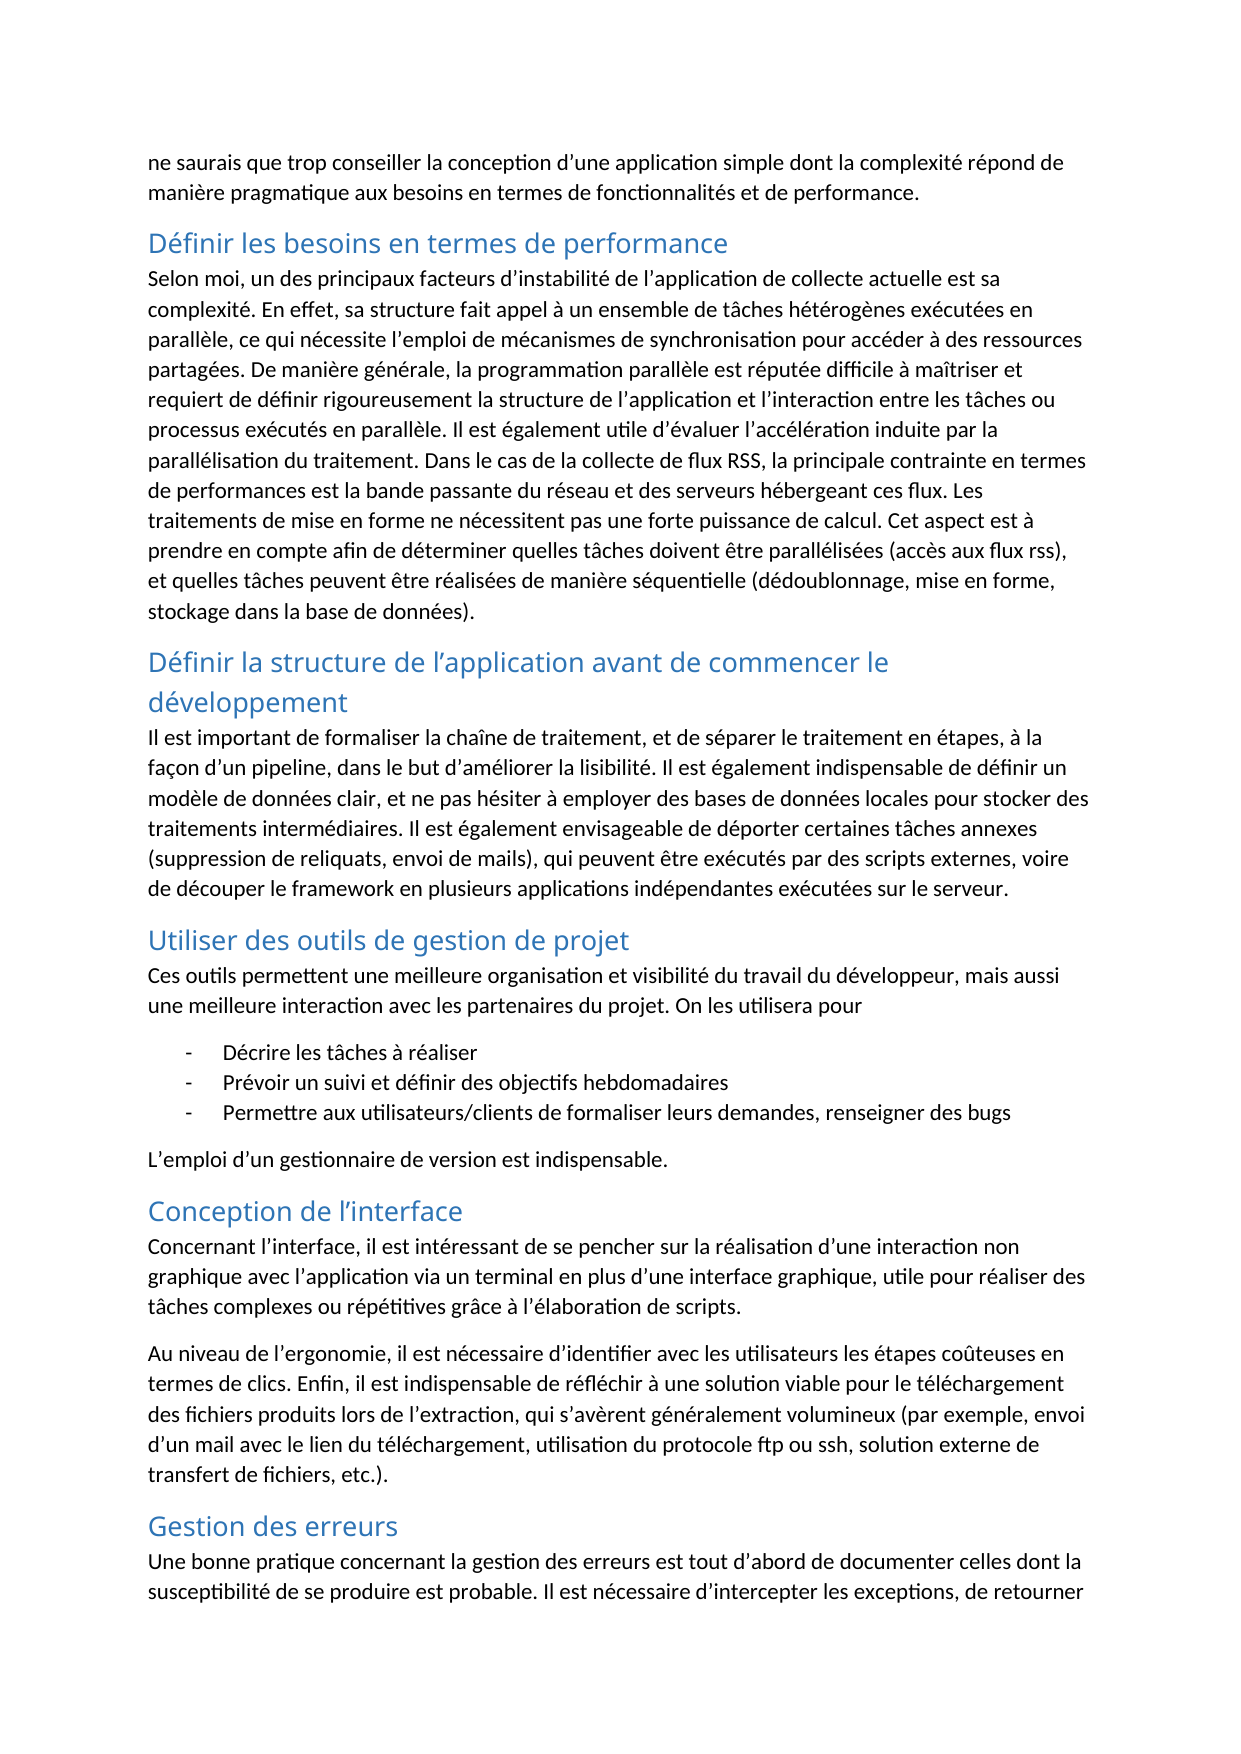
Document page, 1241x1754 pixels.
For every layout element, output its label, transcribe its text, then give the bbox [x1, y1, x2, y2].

list Permettre aux utilisateurs/clients de formaliser leurs demandes, renseigner des bugs [185, 1098, 1093, 1126]
text Ces outils permettent une meilleure organisation et visibilité du travail du développeur, mais aussi une meilleure interaction avec les partenaires du projet. On les utilisera pour [148, 961, 1093, 1019]
list Prévoir un suivi et définir des objectifs hebdomadaires [185, 1068, 1093, 1096]
text Il est important de formaliser la chaîne de traitement, et de séparer le traitement en étapes, à la façon d’un pipeline, dans le but d’améliorer la lisibilité. Il est également indispensable de définir un modèle de données clair, et ne pas hésiter à employer des bases de données locales pour stocker des traitements intermédiaires. Il est également envisageable de déporter certaines tâches annexes (suppression de reliquats, envoi de mails), qui peuvent être exécutés par des scripts externes, voire de découper le framework en plusieurs applications indépendantes exécutées sur le serveur. [148, 723, 1093, 902]
subtitle Gestion des erreurs [148, 1507, 1093, 1544]
text L’emploi d’un gestionnaire de version est indispensable. [148, 1145, 1093, 1173]
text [148, 148, 1093, 206]
subtitle Définir la structure de l’application avant de commencer le développement [148, 644, 1093, 720]
text Au niveau de l’ergonomie, il est nécessaire d’identifier avec les utilisateurs les étapes coûteuses en termes de clics. Enfin, il est indispensable de réfléchir à une solution viable pour le téléchargement des fichiers produits lors de l’extraction, qui s’avèrent généralement volumineux (par exemple, envoi d’un mail avec le lien du téléchargement, utilisation du protocole ftp ou ssh, solution externe de transfert de fichiers, etc.). [148, 1339, 1093, 1488]
text Concernant l’interface, il est intéressant de se pencher sur la réalisation d’une interaction non graphique avec l’application via un terminal en plus d’une interface graphique, utile pour réaliser des tâches complexes ou répétitives grâce à l’élaboration de scripts. [148, 1232, 1093, 1320]
text Selon moi, un des principaux facteurs d’instabilité de l’application de collecte actuelle est sa complexité. En effet, sa structure fait appel à un ensemble de tâches hétérogènes exécutées en parallèle, ce qui nécessite l’emploi de mécanismes de synchronisation pour accéder à des ressources partagées. De manière générale, la programmation parallèle est réputée difficile à maîtriser et requiert de définir rigoureusement la structure de l’application et l’interaction entre les tâches ou processus exécutés en parallèle. Il est également utile d’évaluer l’accélération induite par la parallélisation du traitement. Dans le cas de la collecte de flux RSS, la principale contrainte en termes de performances est la bande passante du réseau et des serveurs hébergeant ces flux. Les traitements de mise en forme ne nécessitent pas une forte puissance de calcul. Cet aspect est à prendre en compte afin de déterminer quelles tâches doivent être parallélisées (accès aux flux rss), et quelles tâches peuvent être réalisées de manière séquentielle (dédoublonnage, mise en forme, stockage dans la base de données). [148, 264, 1093, 625]
subtitle Conception de l’interface [148, 1192, 1093, 1229]
list Décrire les tâches à réaliser [185, 1038, 1093, 1066]
subtitle Utiliser des outils de gestion de projet [148, 921, 1093, 958]
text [148, 1547, 1093, 1605]
subtitle Définir les besoins en termes de performance [148, 225, 1093, 262]
